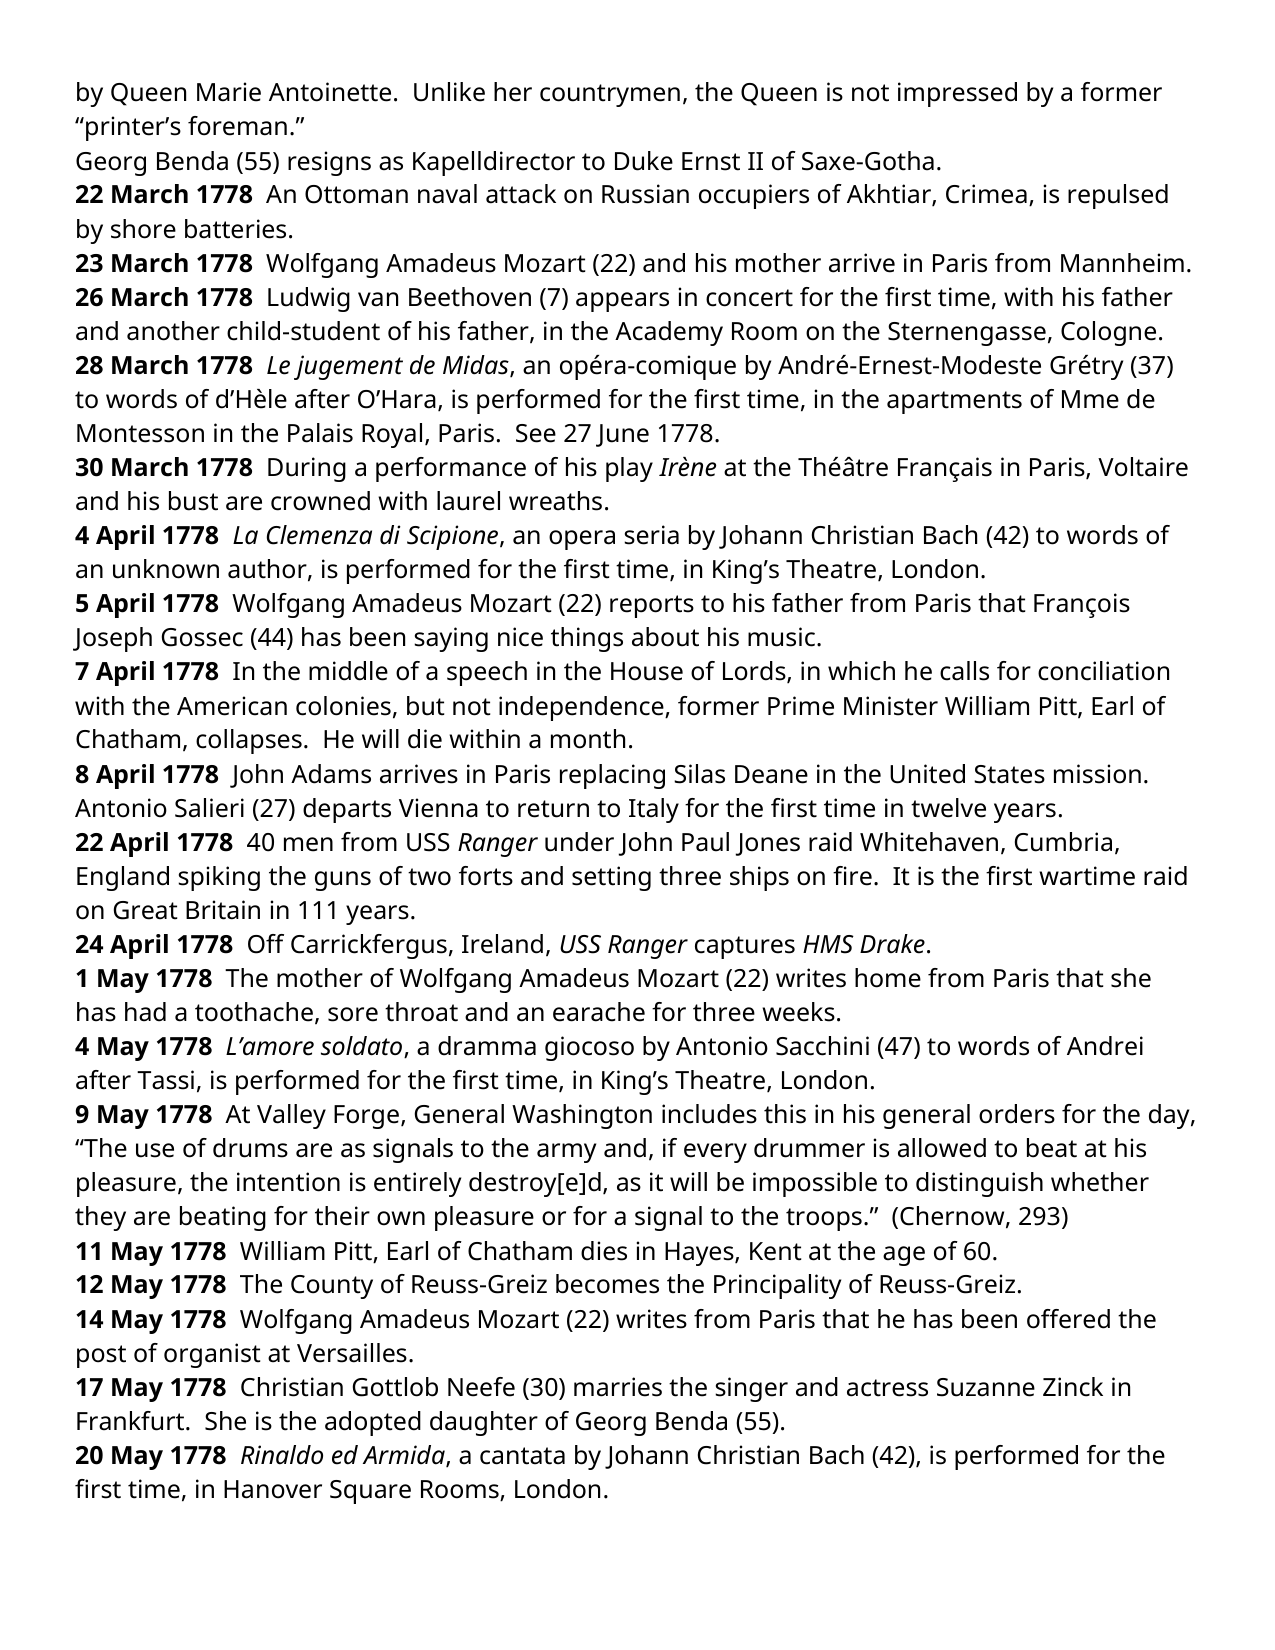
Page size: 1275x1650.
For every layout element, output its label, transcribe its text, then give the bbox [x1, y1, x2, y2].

text 20 May 1778 Rinaldo ed Armida, a cantata by Johann Christian Bach (42), is performed for the first time, in Hanover Square Rooms, London. [75, 1437, 1200, 1506]
text 22 April 1778 40 men from USS Ranger under John Paul Jones raid Whitehaven, Cumbria, England spiking the guns of two forts and setting three ships on fire. It is the first wartime raid on Great Britain in 111 years. [75, 824, 1200, 927]
text 8 April 1778 John Adams arrives in Paris replacing Silas Deane in the United States mission. [75, 756, 1200, 790]
text 14 May 1778 Wolfgang Amadeus Mozart (22) writes from Paris that he has been offered the post of organist at Versailles. [75, 1301, 1200, 1369]
text 11 May 1778 William Pitt, Earl of Chatham dies in Hayes, Kent at the age of 60. [75, 1233, 1200, 1267]
text Georg Benda (55) resigns as Kapelldirector to Duke Ernst II of Saxe-Gotha. [75, 143, 1200, 177]
text 9 May 1778 At Valley Forge, General Washington includes this in his general orders for the day, “The use of drums are as signals to the army and, if every drummer is allowed to beat at his pleasure, the intention is entirely destroy[e]d, as it will be impossible to distinguish whether they are beating for their own pleasure or for a signal to the troops.” (Chernow, 293) [75, 1097, 1200, 1233]
text 5 April 1778 Wolfgang Amadeus Mozart (22) reports to his father from Paris that François Joseph Gossec (44) has been saying nice things about his music. [75, 586, 1200, 654]
text 23 March 1778 Wolfgang Amadeus Mozart (22) and his mother arrive in Paris from Mannheim. [75, 245, 1200, 279]
text 4 April 1778 La Clemenza di Scipione, an opera seria by Johann Christian Bach (42) to words of an unknown author, is performed for the first time, in King’s Theatre, London. [75, 518, 1200, 586]
text 26 March 1778 Ludwig van Beethoven (7) appears in concert for the first time, with his father and another child-student of his father, in the Academy Room on the Sternengasse, Cologne. [75, 279, 1200, 347]
text 24 April 1778 Off Carrickfergus, Ireland, USS Ranger captures HMS Drake. [75, 927, 1200, 961]
text 22 March 1778 An Ottoman naval attack on Russian occupiers of Akhtiar, Crimea, is repulsed by shore batteries. [75, 177, 1200, 245]
text 4 May 1778 L’amore soldato, a dramma giocoso by Antonio Sacchini (47) to words of Andrei after Tassi, is performed for the first time, in King’s Theatre, London. [75, 1029, 1200, 1097]
text 12 May 1778 The County of Reuss-Greiz becomes the Principality of Reuss-Greiz. [75, 1267, 1200, 1301]
text Antonio Salieri (27) departs Vienna to return to Italy for the first time in twelve years. [75, 790, 1200, 824]
text 7 April 1778 In the middle of a speech in the House of Lords, in which he calls for conciliation with the American colonies, but not independence, former Prime Minister William Pitt, Earl of Chatham, collapses. He will die within a month. [75, 654, 1200, 756]
text 30 March 1778 During a performance of his play Irène at the Théâtre Français in Paris, Voltaire and his bust are crowned with laurel wreaths. [75, 450, 1200, 518]
text 1 May 1778 The mother of Wolfgang Amadeus Mozart (22) writes home from Paris that she has had a toothache, sore throat and an earache for three weeks. [75, 961, 1200, 1029]
text 28 March 1778 Le jugement de Midas, an opéra-comique by André-Ernest-Modeste Grétry (37) to words of d’Hèle after O’Hara, is performed for the first time, in the apartments of Mme de Montesson in the Palais Royal, Paris. See 27 June 1778. [75, 347, 1200, 450]
text 17 May 1778 Christian Gottlob Neefe (30) marries the singer and actress Suzanne Zinck in Frankfurt. She is the adopted daughter of Georg Benda (55). [75, 1369, 1200, 1437]
